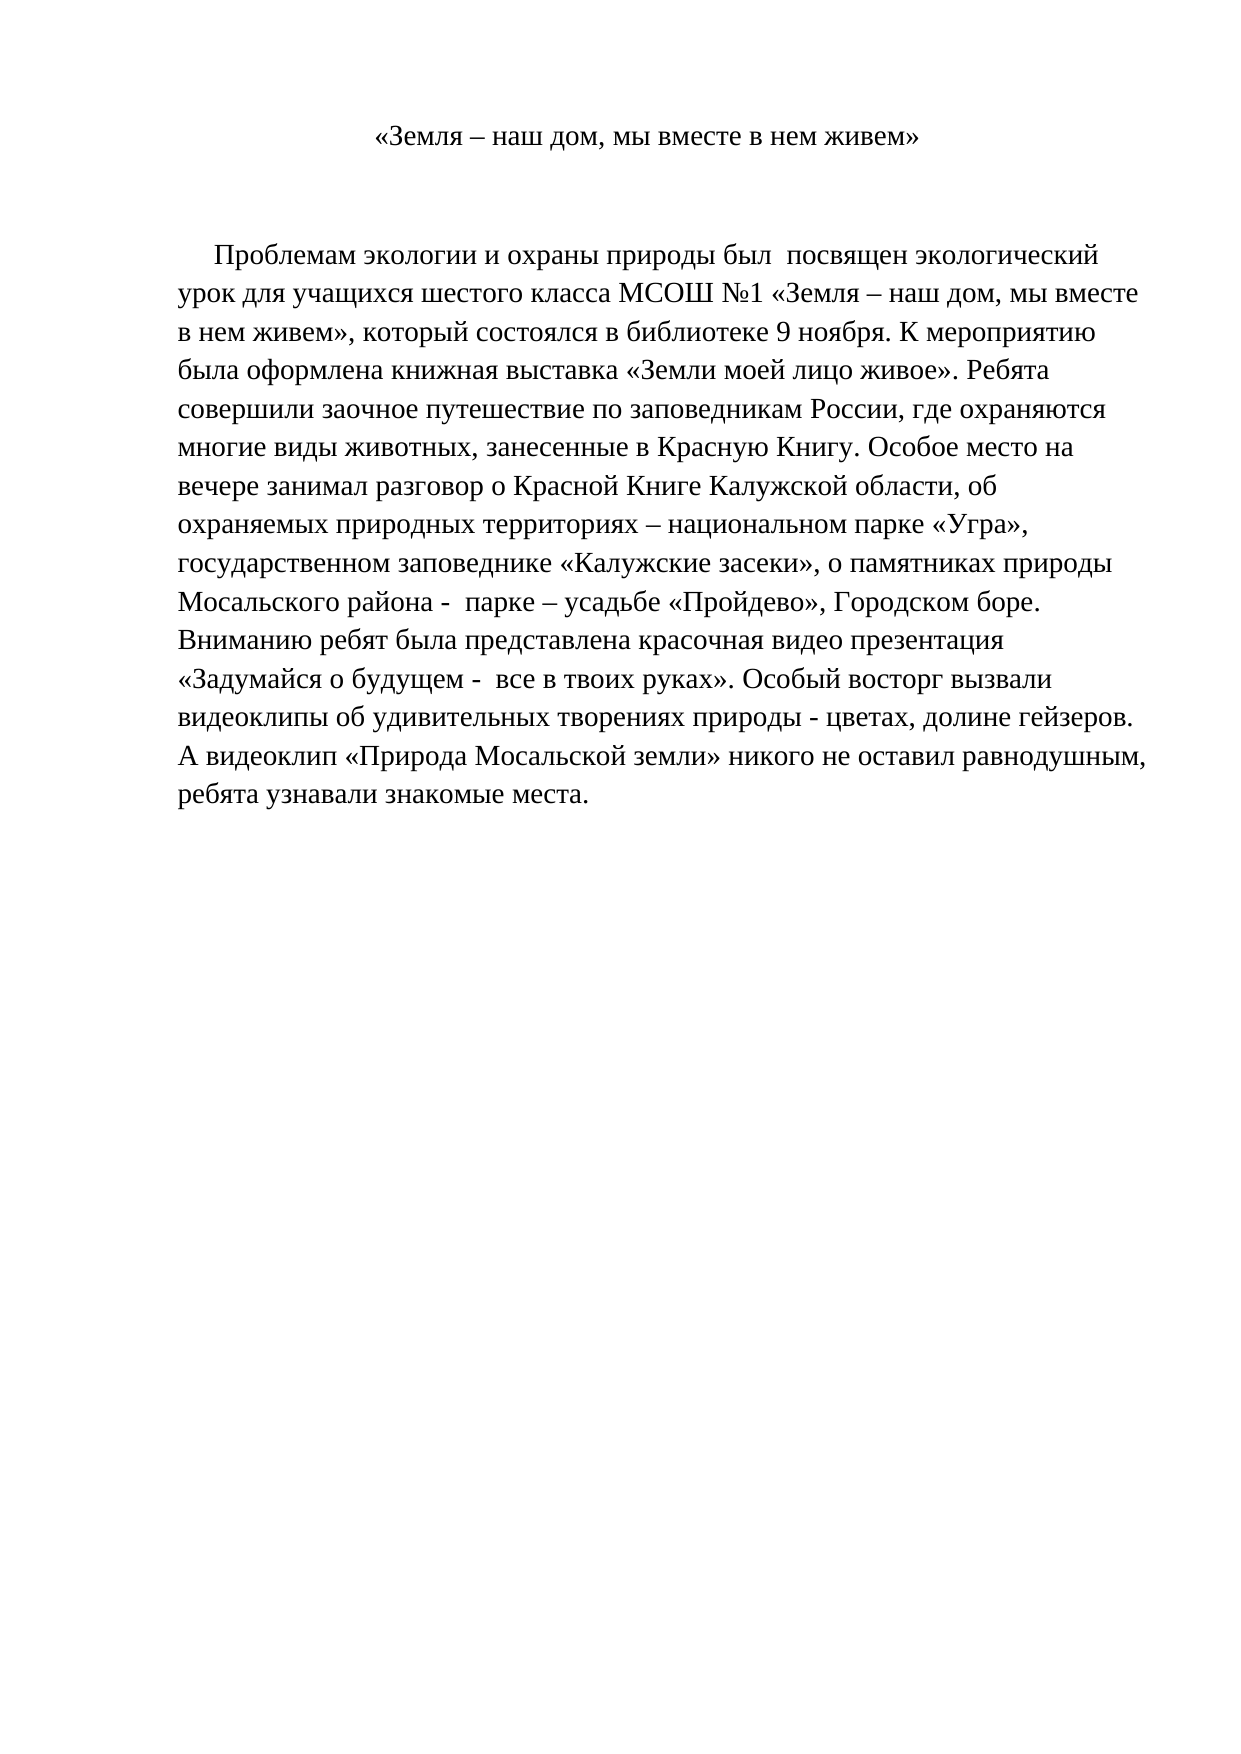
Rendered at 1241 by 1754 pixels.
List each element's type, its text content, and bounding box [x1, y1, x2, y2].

text «Земля – наш дом, мы вместе в нем живем» [177, 118, 1152, 152]
text Проблемам экологии и охраны природы был посвящен экологический урок для учащихся шестого класса МСОШ №1 «Земля – наш дом, мы вместе в нем живем», который состоялся в библиотеке 9 ноября. К мероприятию была оформлена книжная выставка «Земли моей лицо живое». Ребята совершили заочное путешествие по заповедникам России, где охраняются многие виды животных, занесенные в Красную Книгу. Особое место на вечере занимал разговор о Красной Книге Калужской области, об охраняемых природных территориях – национальном парке «Угра», государственном заповеднике «Калужские засеки», о памятниках природы Мосальского района - парке – усадьбе «Пройдево», Городском боре. Вниманию ребят была представлена красочная видео презентация «Задумайся о будущем - все в твоих руках». Особый восторг вызвали видеоклипы об удивительных творениях природы - цветах, долине гейзеров. А видеоклип «Природа Мосальской земли» никого не оставил равнодушным, ребята узнавали знакомые места. [177, 237, 1152, 810]
